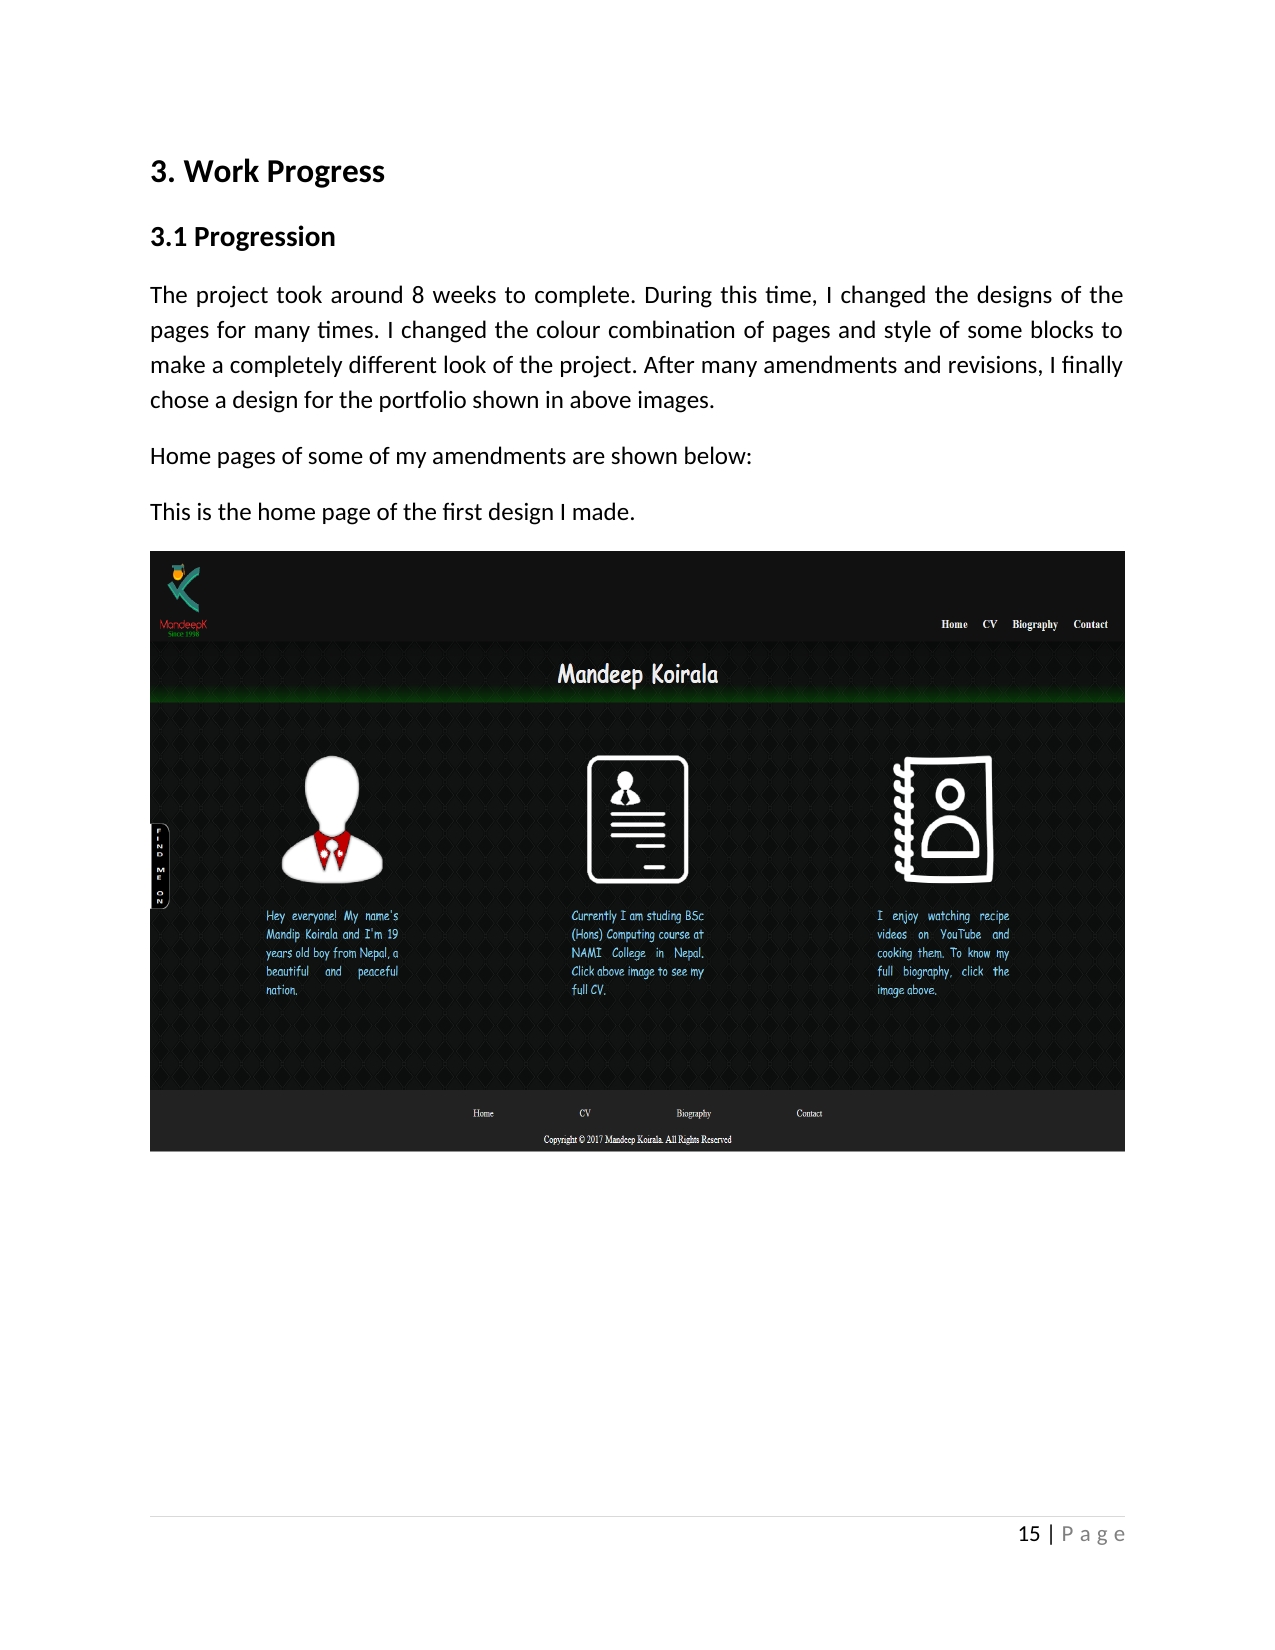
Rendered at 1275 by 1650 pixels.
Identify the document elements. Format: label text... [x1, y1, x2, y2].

picture [150, 551, 1125, 1152]
text The project took around 8 weeks to complete. During this time, I changed the designs of the pages for many times. I changed the colour combination of pages and style of some blocks to make a completely different look of the project. After many amendments and revisions, I finally chose a design for the portfolio shown in above images. [150, 279, 1125, 415]
text Home pages of some of my amendments are shown below: [150, 440, 1125, 471]
text This is the home page of the first design I made. [150, 496, 1125, 527]
text 3.1 Progression [150, 218, 1125, 253]
text 3. Work Progress [150, 150, 1125, 191]
